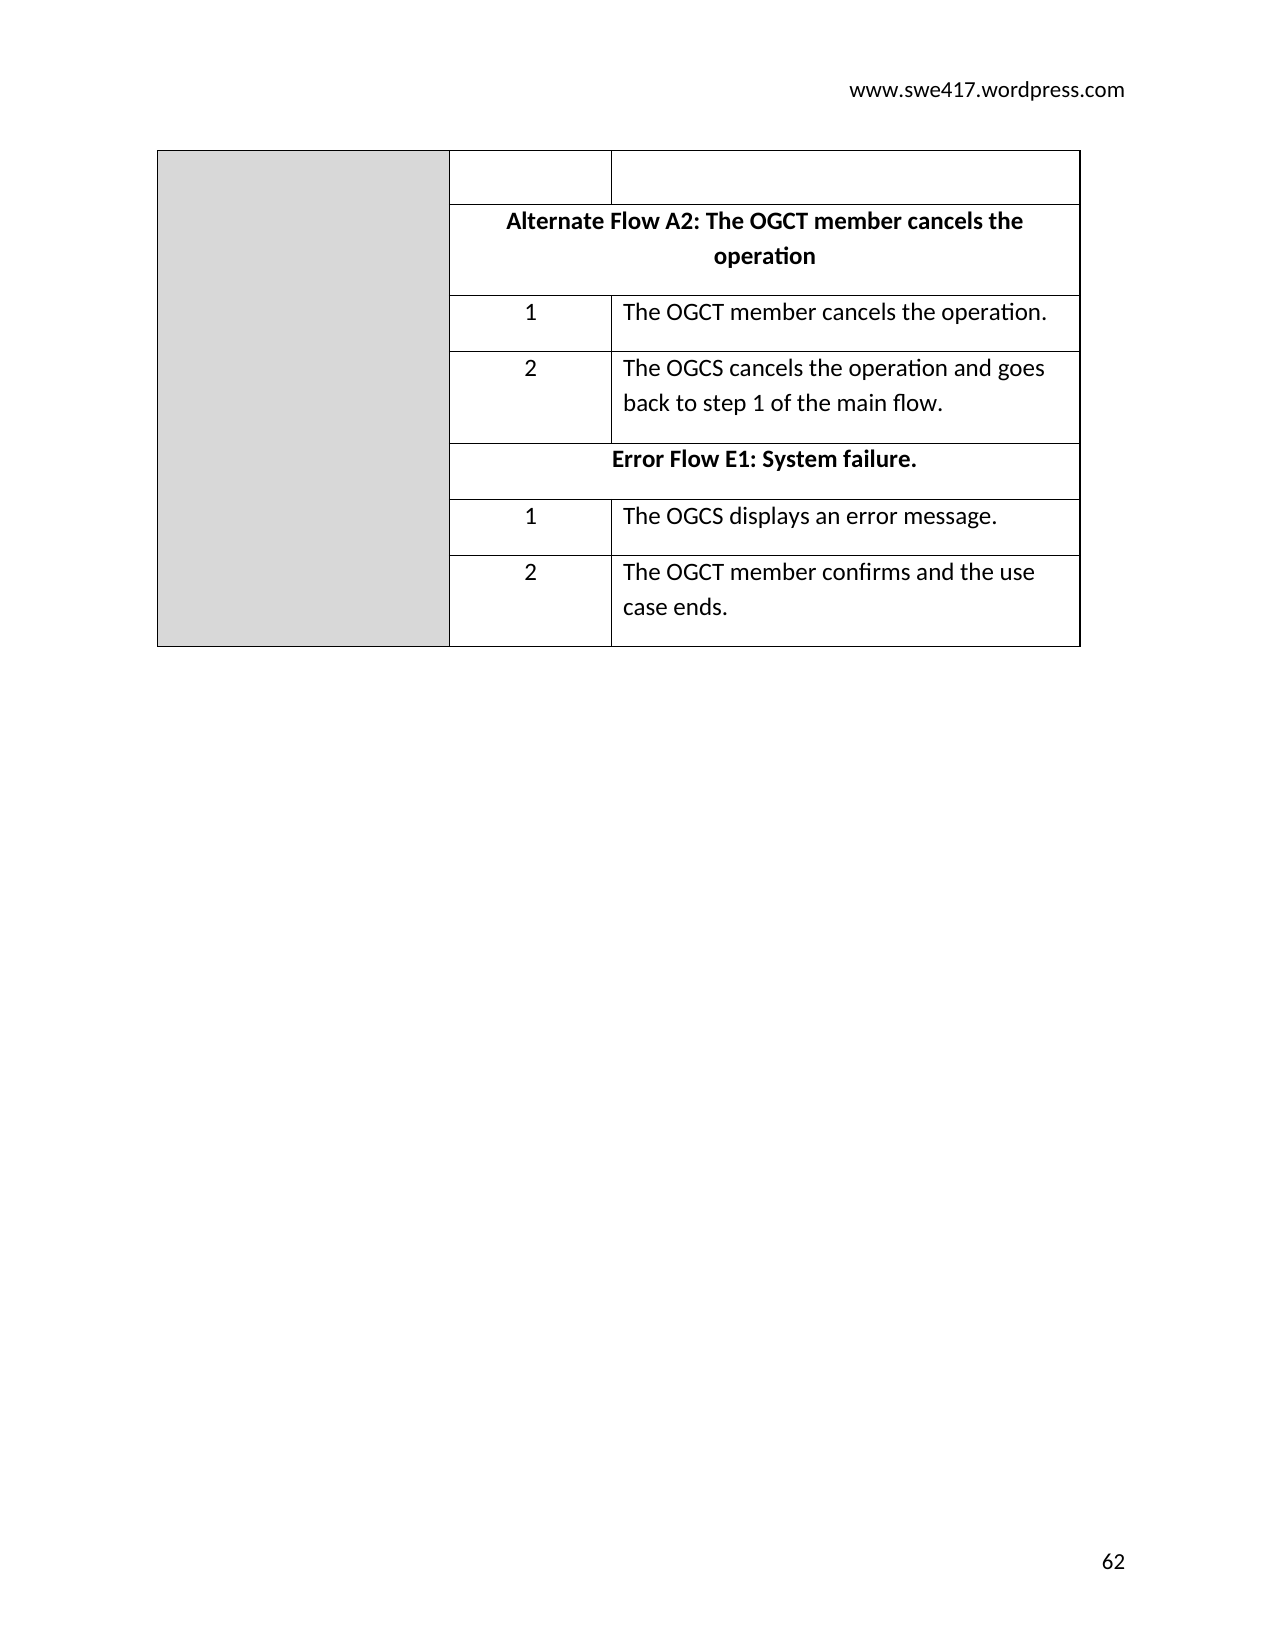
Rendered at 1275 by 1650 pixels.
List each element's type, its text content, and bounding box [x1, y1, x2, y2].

table_cell The OGCS displays an error message. [612, 500, 1079, 555]
table_cell 1 [450, 296, 611, 351]
table_cell 1 [450, 151, 611, 204]
table_cell The OGCT member confirms and the use case ends. [612, 556, 1079, 646]
table_cell The OGCS cancels the operation and goes back to step 1 of the main flow. [612, 352, 1079, 442]
table_cell 2 [450, 352, 611, 442]
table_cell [612, 151, 1079, 204]
table_cell 1 [450, 500, 611, 555]
table_cell 2 [450, 556, 611, 646]
table_cell The OGCT member cancels the operation. [612, 296, 1079, 351]
table_cell Alternate Flow A2: The OGCT member cancels the operation [450, 205, 1079, 295]
table_cell Error Flow E1: System failure. [450, 444, 1079, 499]
